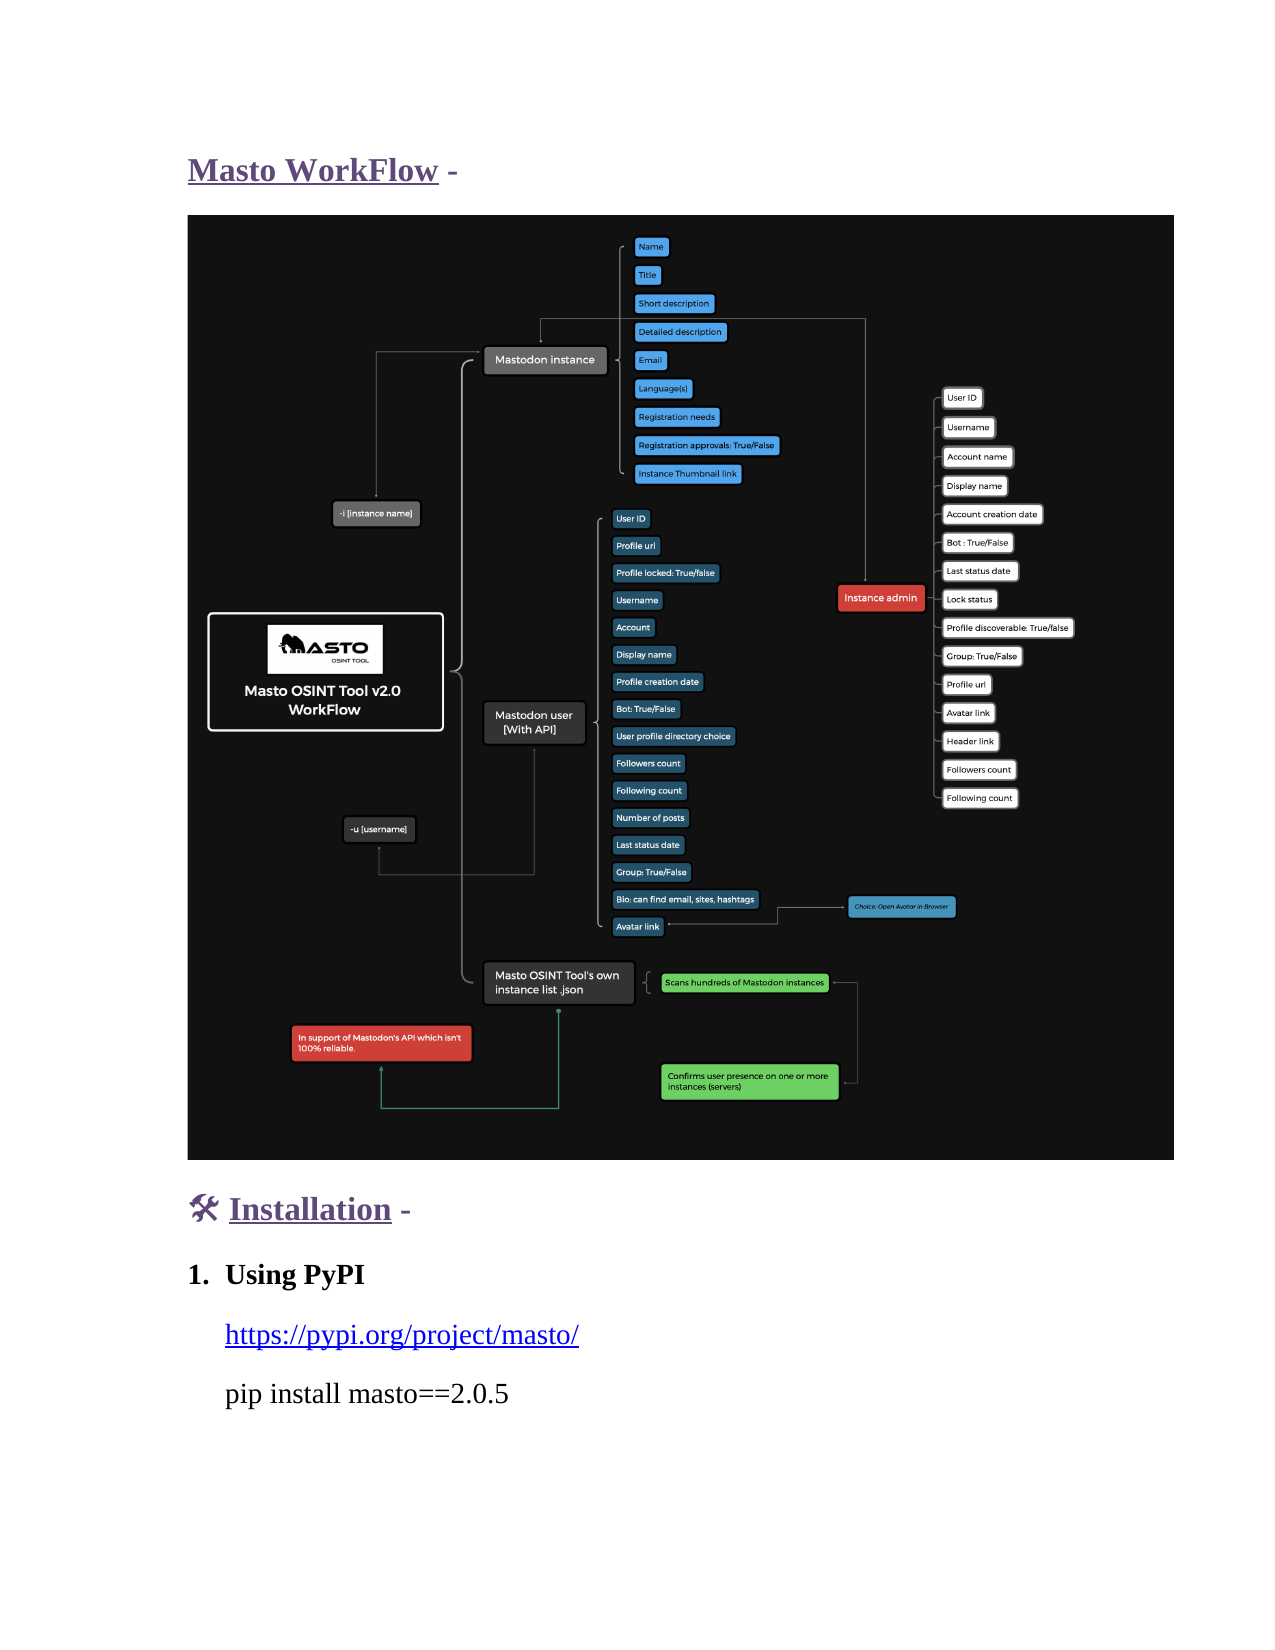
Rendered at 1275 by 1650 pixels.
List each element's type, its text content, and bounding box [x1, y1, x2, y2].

text pip install masto==2.0.5 [187, 1376, 1087, 1410]
text Masto WorkFlow - [187, 150, 1087, 188]
text https://pypi.org/project/masto/ [187, 1317, 1087, 1350]
list Using PyPI [187, 1257, 1087, 1291]
text 🛠️ Installation - [187, 1184, 1087, 1230]
picture [187, 215, 1174, 1160]
